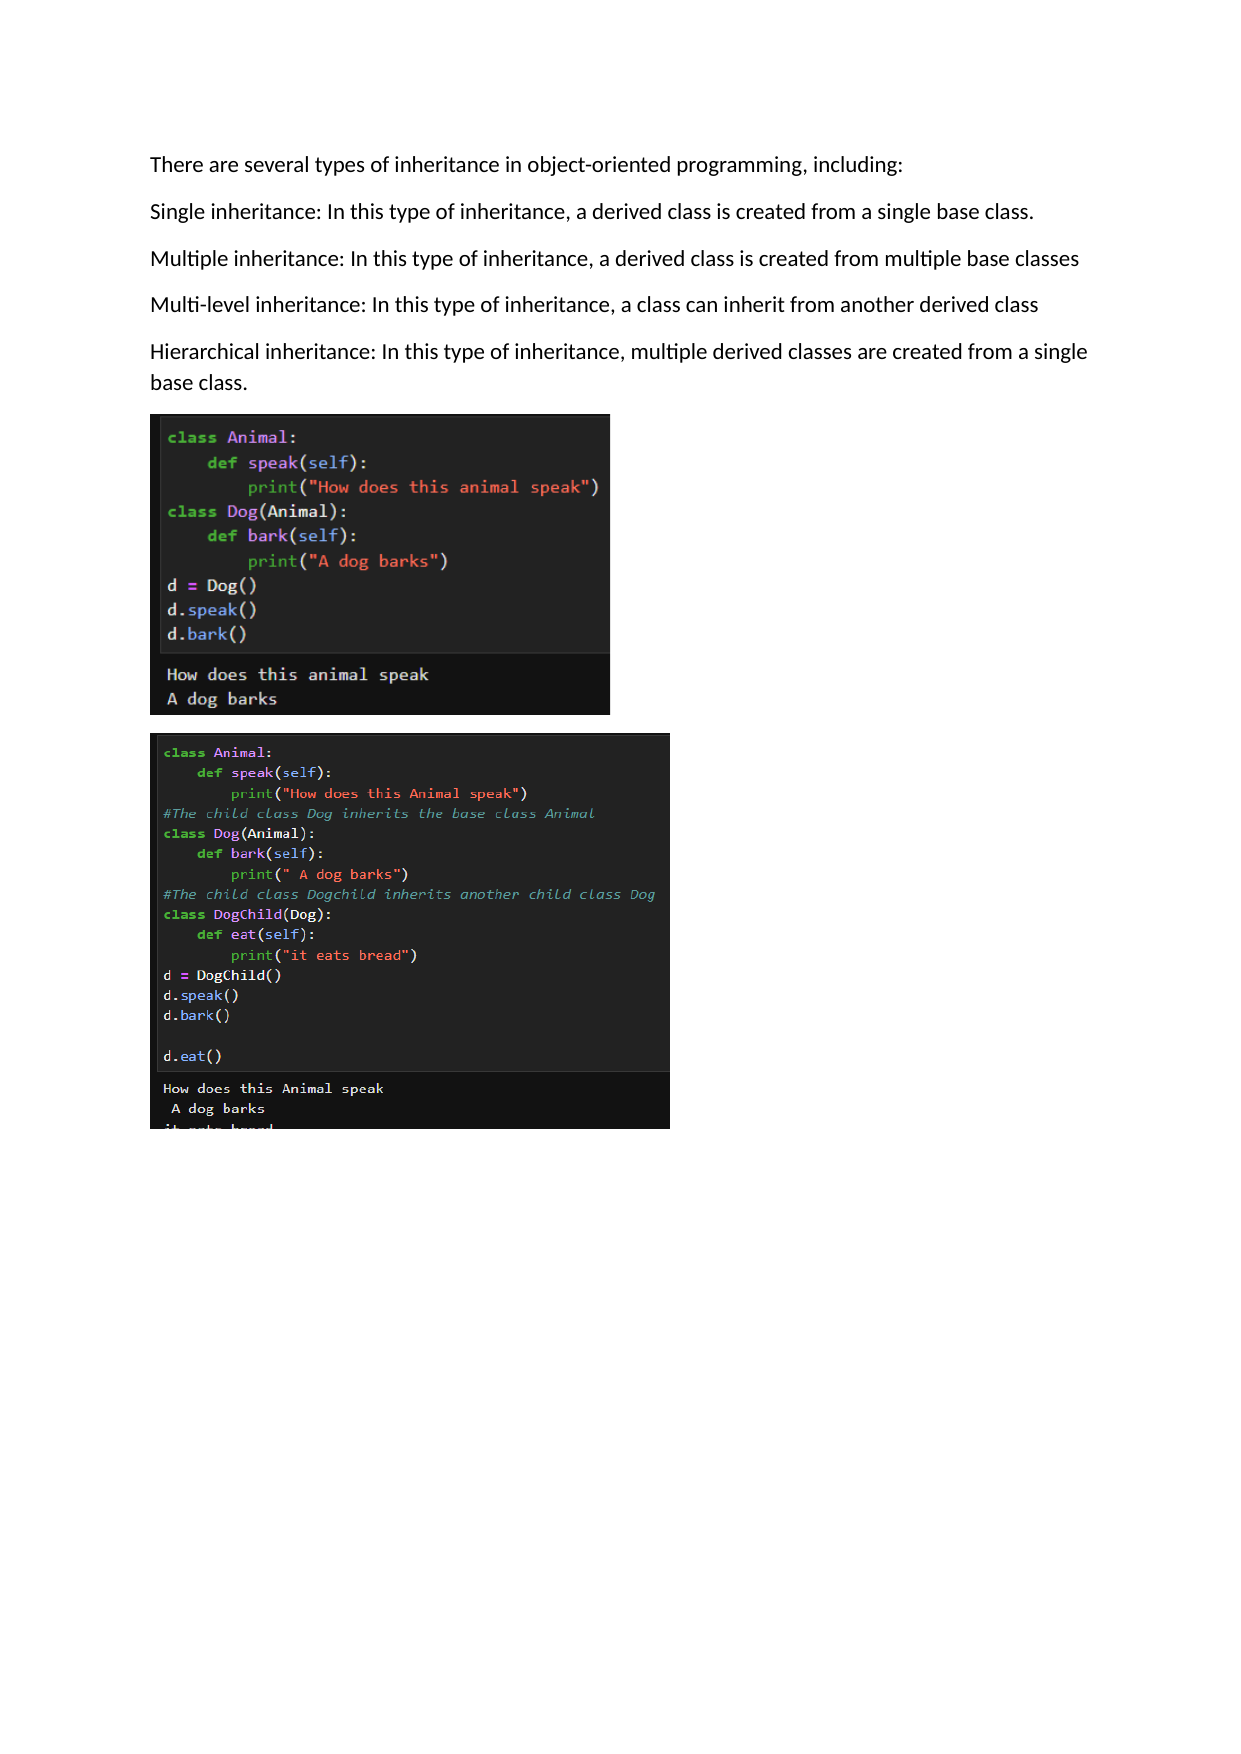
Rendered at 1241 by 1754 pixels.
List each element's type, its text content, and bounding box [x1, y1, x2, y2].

text Hierarchical inheritance: In this type of inheritance, multiple derived classes are created from a single base class. [150, 337, 1090, 396]
text Single inheritance: In this type of inheritance, a derived class is created from a single base class. [150, 197, 1090, 225]
text There are several types of inheritance in object-oriented programming, including: [150, 150, 1090, 178]
text Multiple inheritance: In this type of inheritance, a derived class is created from multiple base classes [150, 244, 1090, 272]
text Multi-level inheritance: In this type of inheritance, a class can inherit from another derived class [150, 291, 1090, 319]
